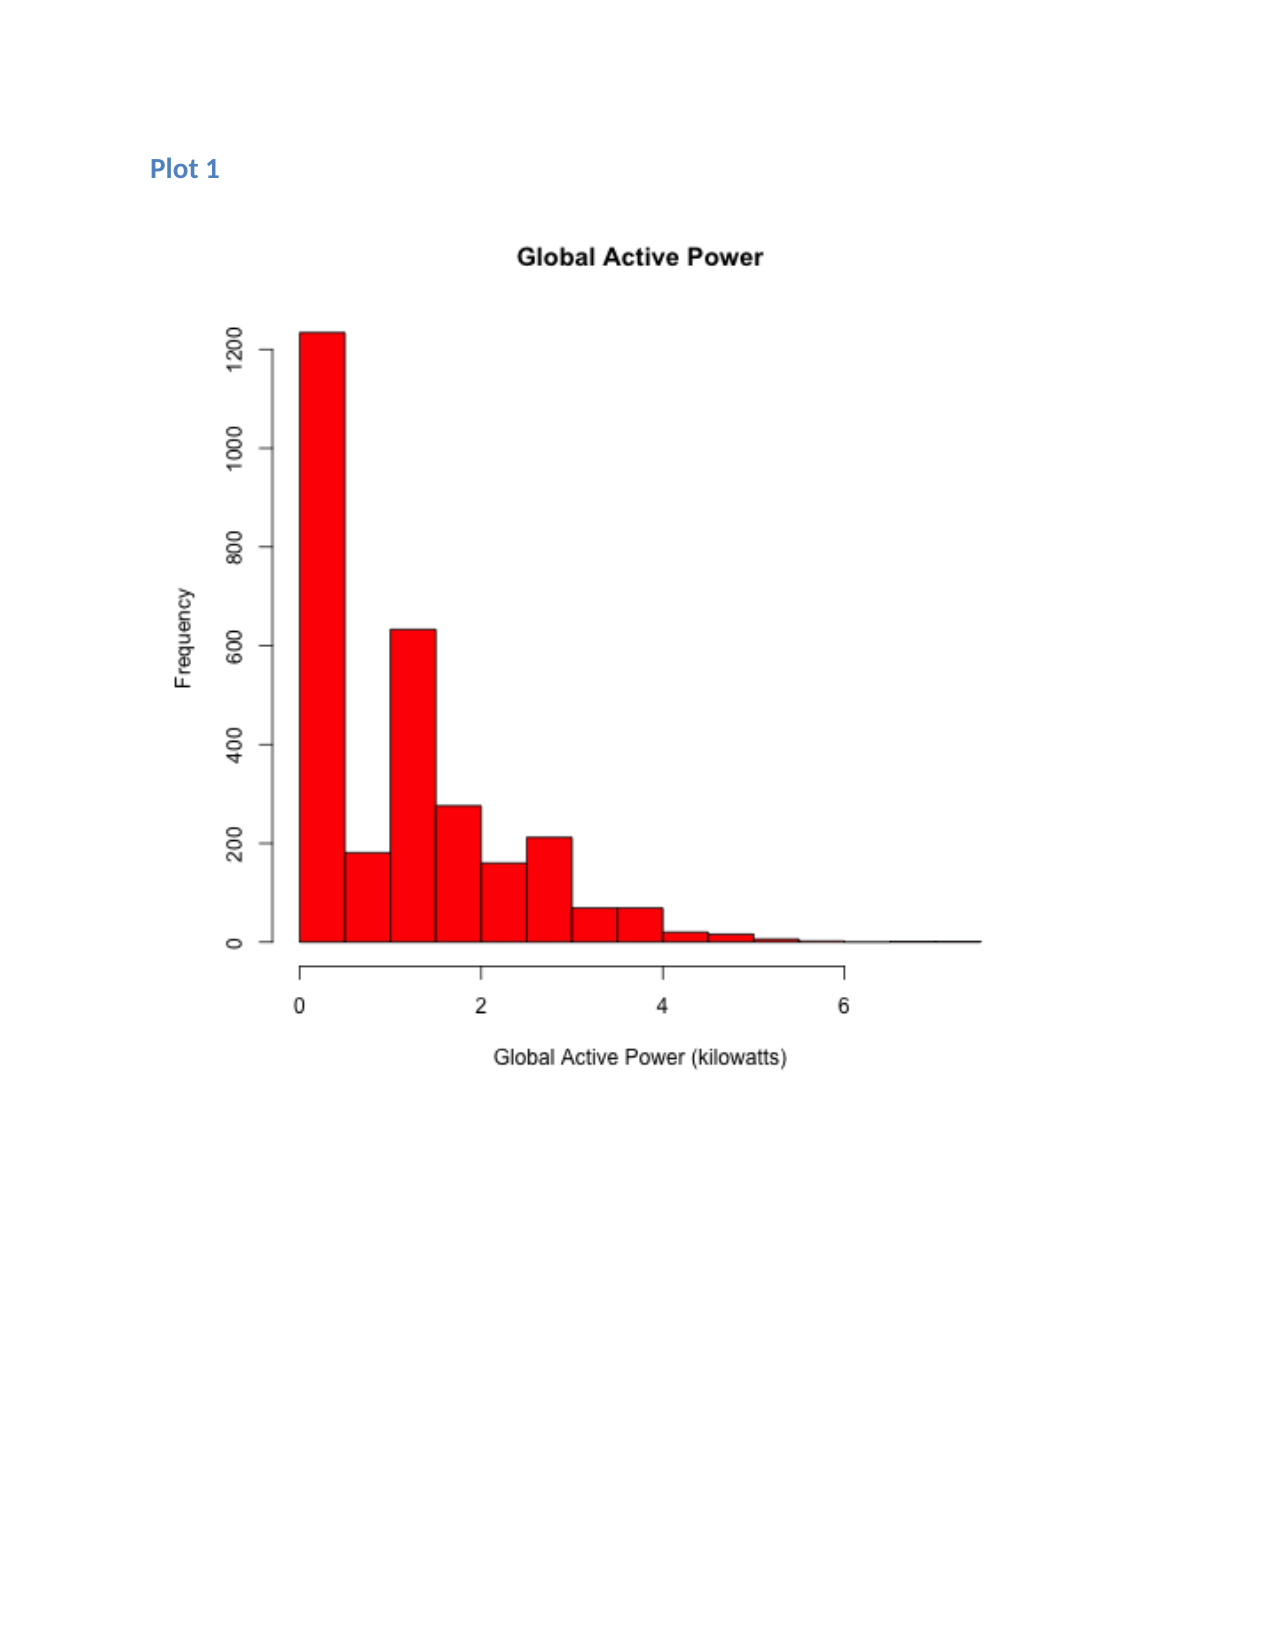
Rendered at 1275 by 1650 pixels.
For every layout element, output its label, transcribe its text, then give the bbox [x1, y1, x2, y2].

subtitle Plot 1 [150, 150, 1125, 186]
picture [168, 204, 1062, 1097]
